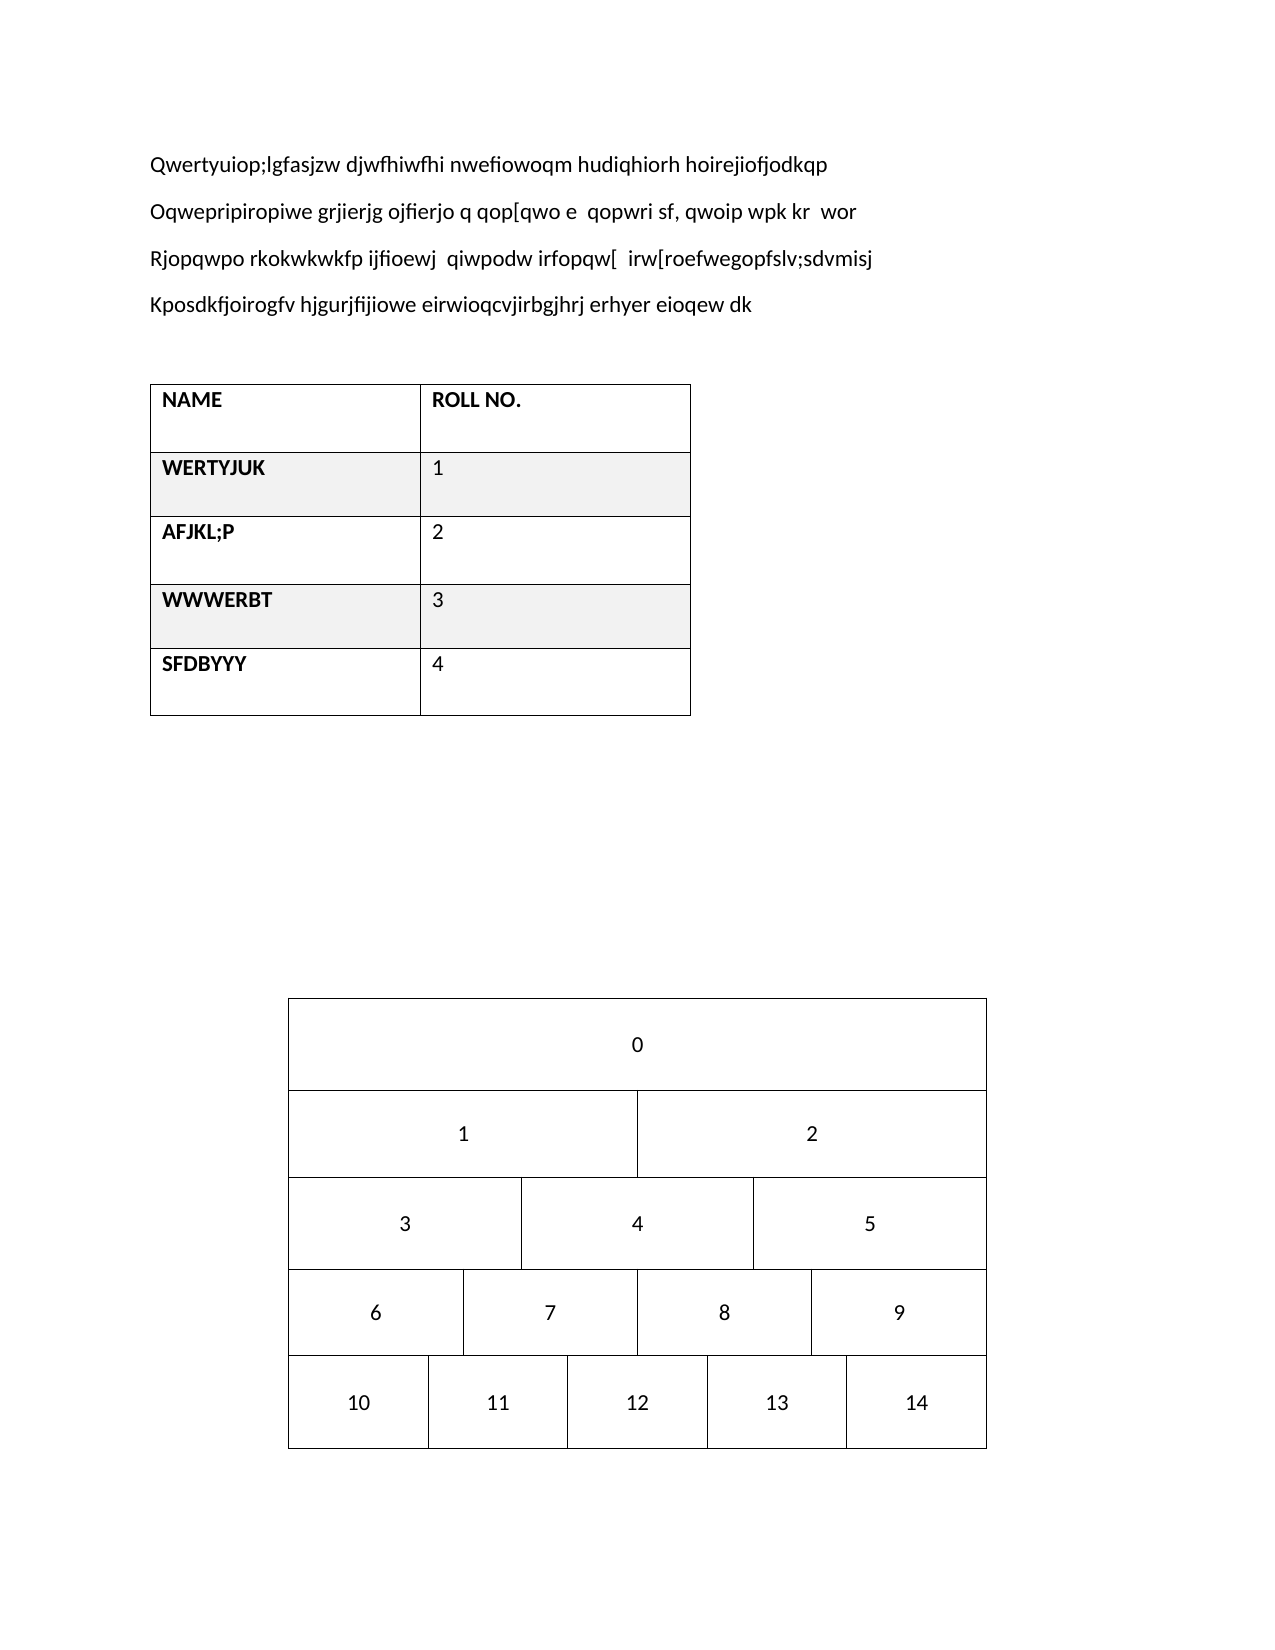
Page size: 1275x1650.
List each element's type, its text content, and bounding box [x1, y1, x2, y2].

table_cell 4 [522, 1178, 753, 1268]
text Qwertyuiop;lgfasjzw djwfhiwfhi nwefiowoqm hudiqhiorh hoirejiofjodkqp [150, 150, 1125, 178]
table_header Roll no. [421, 385, 690, 452]
table_cell 4 [421, 649, 690, 715]
table_header Name [151, 385, 420, 452]
table_cell 7 [464, 1270, 637, 1355]
table_cell 8 [638, 1270, 811, 1355]
table_cell 3 [421, 585, 690, 648]
table_cell 14 [847, 1356, 986, 1447]
table_cell 5 [754, 1178, 986, 1268]
text Rjopqwpo rkokwkwkfp ijfioewj qiwpodw irfopqw[ irw[roefwegopfslv;sdvmisj [150, 244, 1125, 272]
table_cell sfdbyyy [151, 649, 420, 715]
table_cell 10 [289, 1356, 428, 1447]
table_header 0 [289, 999, 986, 1090]
table_cell 1 [289, 1091, 637, 1177]
table_cell Wwwerbt [151, 585, 420, 648]
table_cell 2 [421, 517, 690, 584]
table_cell 3 [289, 1178, 521, 1268]
table_cell Wertyjuk [151, 453, 420, 516]
table_cell 1 [421, 453, 690, 516]
text Kposdkfjoirogfv hjgurjfijiowe eirwioqcvjirbgjhrj erhyer eioqew dk [150, 291, 1125, 319]
table_cell 12 [568, 1356, 707, 1447]
table_cell 9 [812, 1270, 986, 1355]
text Oqwepripiropiwe grjierjg ojfierjo q qop[qwo e qopwri sf, qwoip wpk kr wor [150, 197, 1125, 225]
table_cell 11 [429, 1356, 567, 1447]
table_cell 2 [638, 1091, 986, 1177]
table_cell 6 [289, 1270, 463, 1355]
table_cell Afjkl;p [151, 517, 420, 584]
table_cell 13 [708, 1356, 846, 1447]
